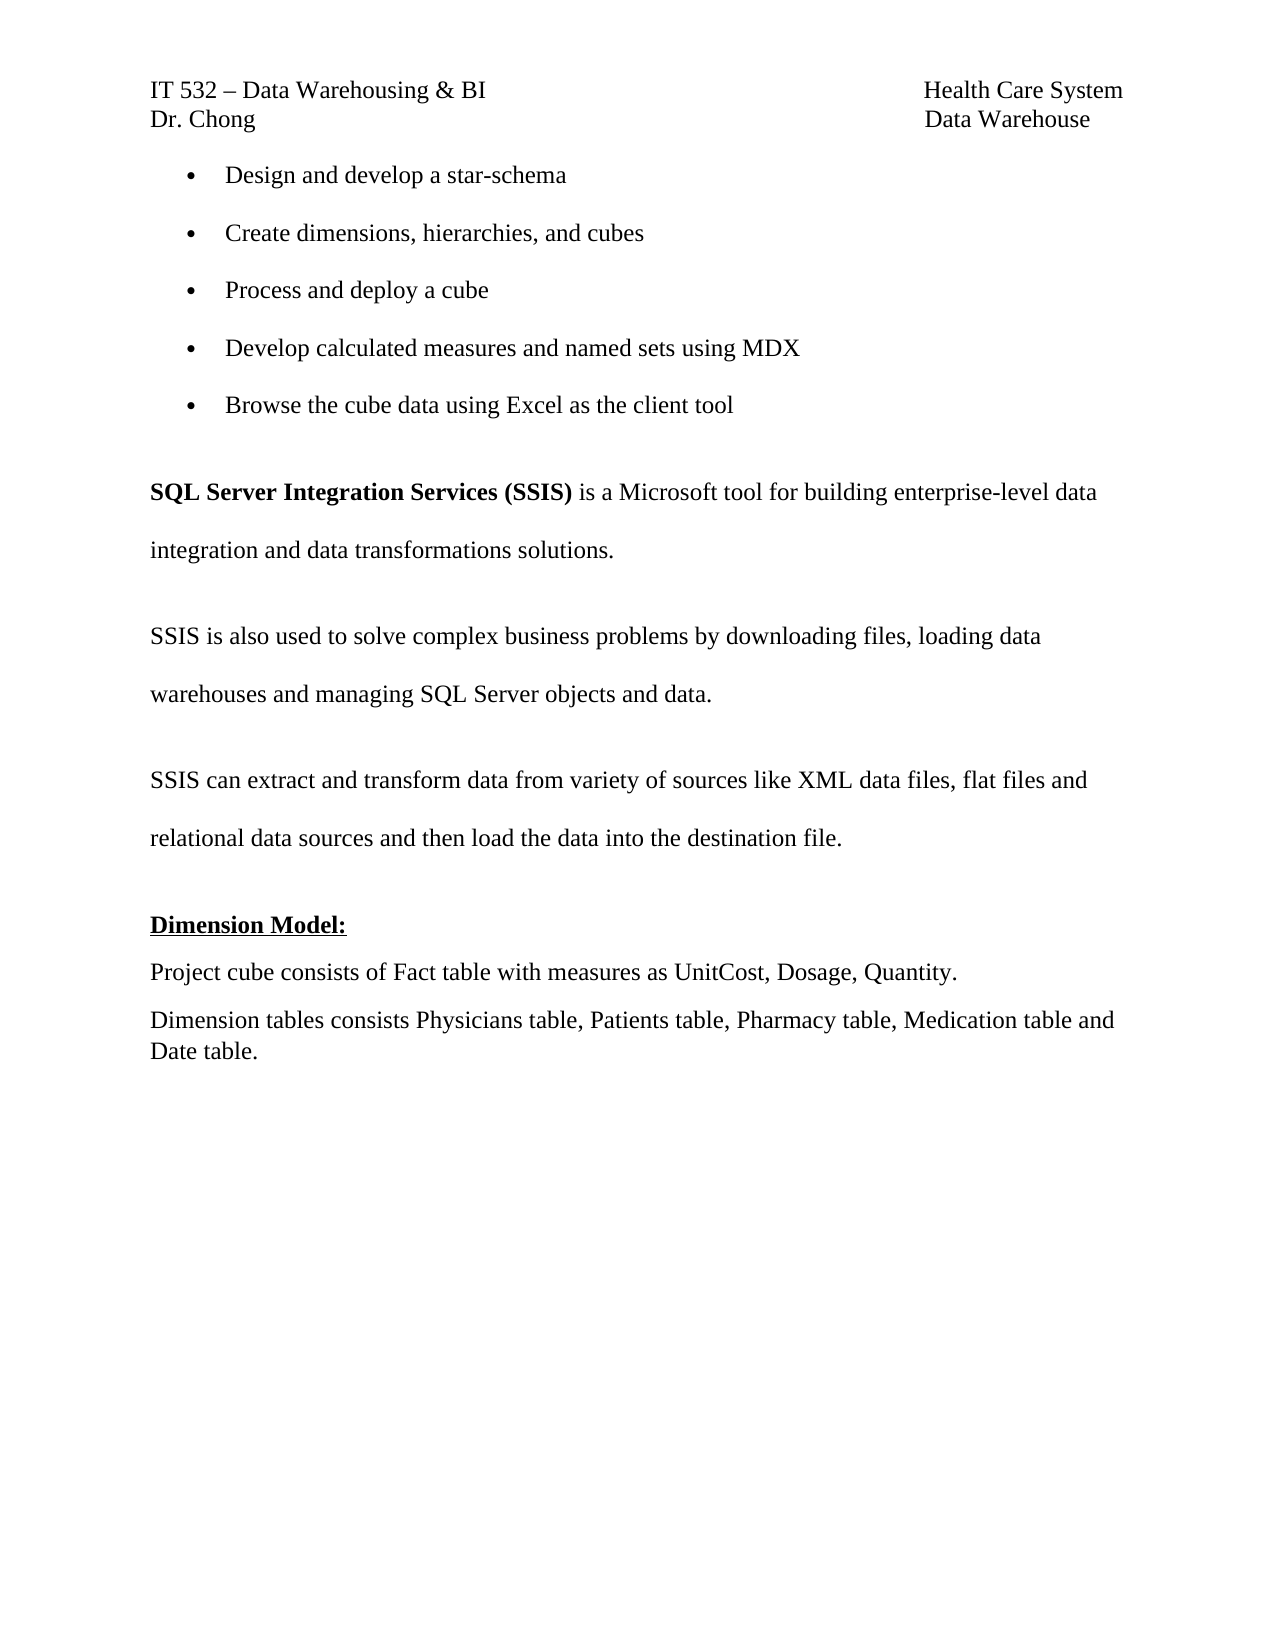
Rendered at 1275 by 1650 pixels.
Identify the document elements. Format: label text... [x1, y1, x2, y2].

list Design and develop a star-schema [187, 161, 1125, 189]
text SQL Server Integration Services (SSIS) is a Microsoft tool for building enterprise-level data integration and data transformations solutions. [150, 477, 1125, 563]
text SSIS is also used to solve complex business problems by downloading files, loading data warehouses and managing SQL Server objects and data. [150, 621, 1125, 708]
text SSIS can extract and transform data from variety of sources like XML data files, flat files and relational data sources and then load the data into the destination file. [150, 766, 1125, 852]
text Project cube consists of Fact table with measures as UnitCost, Dosage, Quantity. [150, 957, 1125, 986]
text Dimension tables consists Physicians table, Patients table, Pharmacy table, Medication table and Date table. [150, 1005, 1125, 1065]
list Develop calculated measures and named sets using MDX [187, 333, 1125, 362]
list Process and deploy a cube [187, 276, 1125, 304]
list Browse the cube data using Excel as the client tool [187, 391, 1125, 419]
text Dimension Model: [150, 910, 1125, 938]
list Create dimensions, hierarchies, and cubes [187, 218, 1125, 247]
